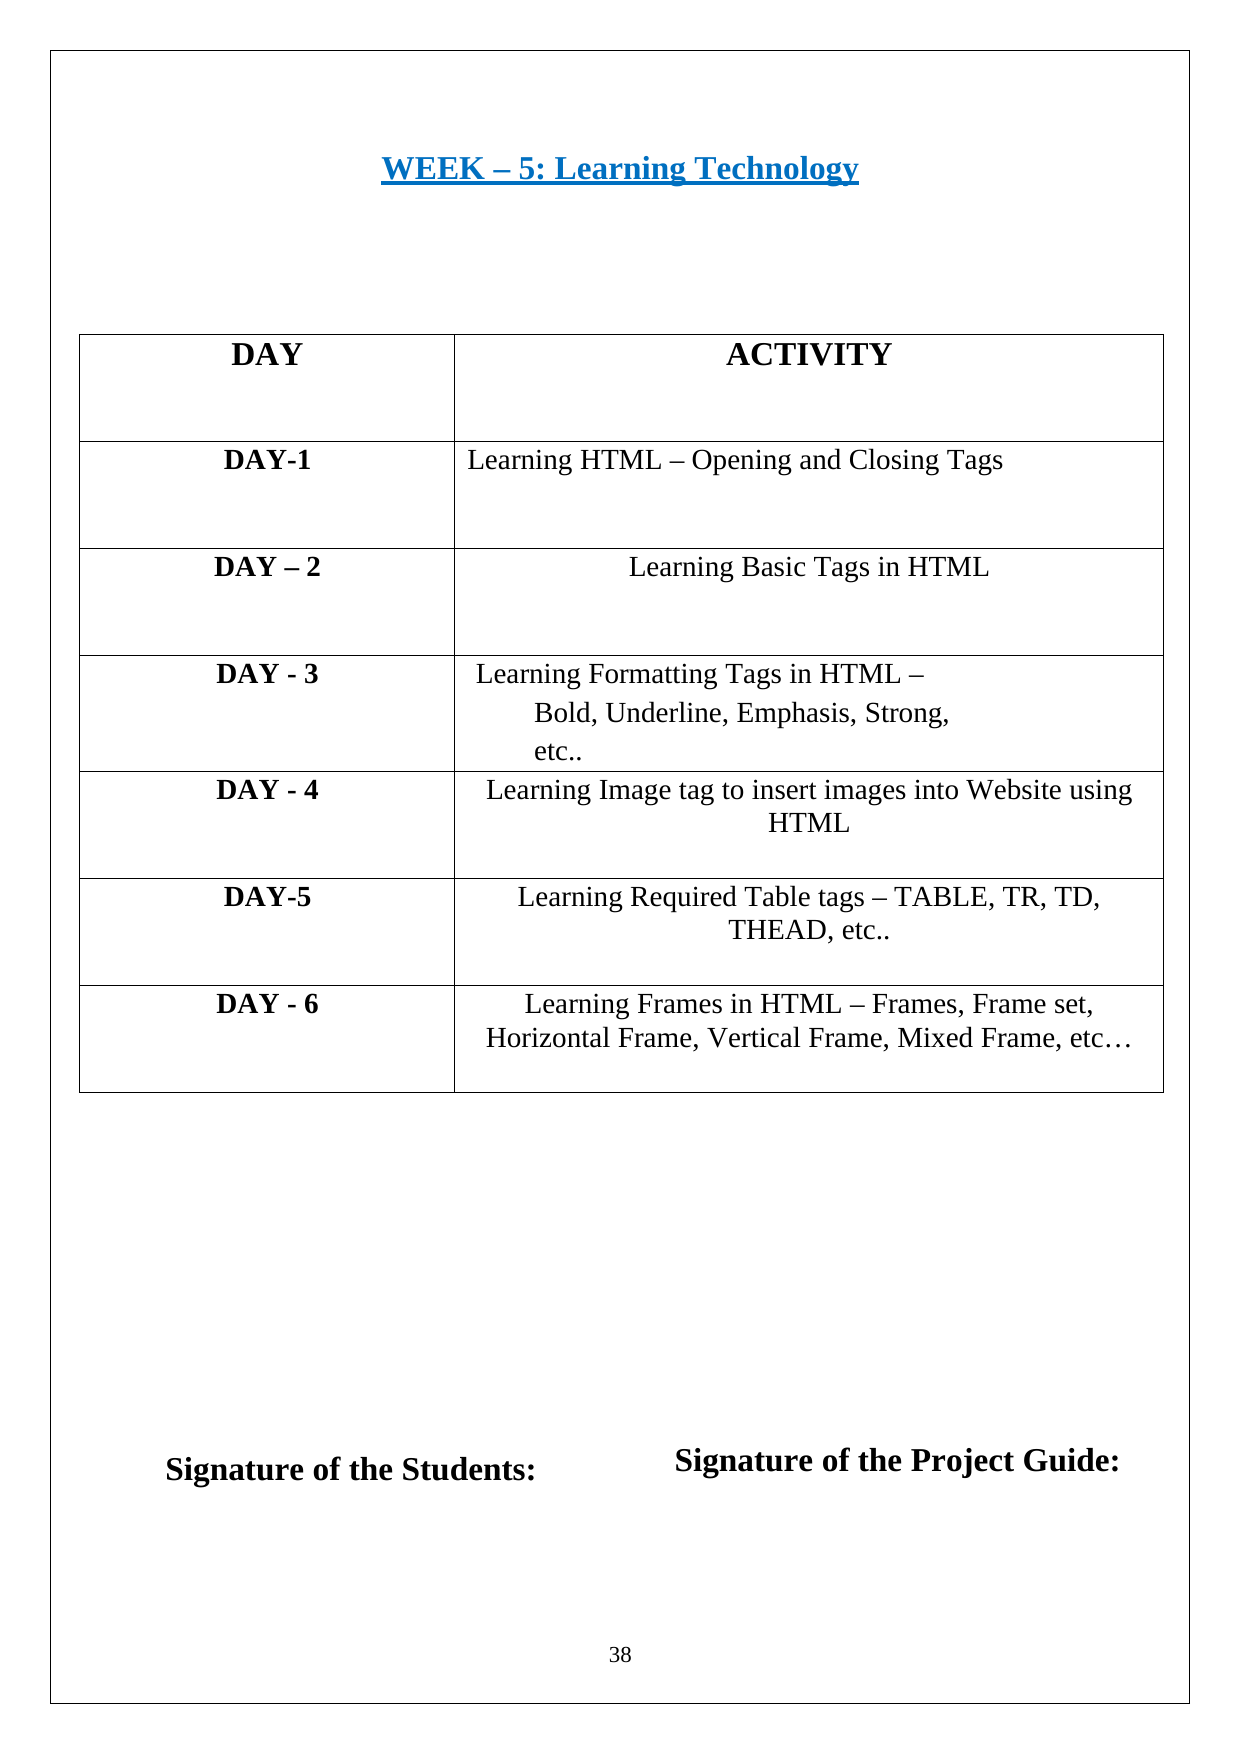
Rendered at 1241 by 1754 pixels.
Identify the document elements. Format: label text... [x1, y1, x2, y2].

table_cell DAY-1 [80, 442, 454, 548]
text Signature of the Students: Signature of the Project Guide: [165, 1440, 1176, 1488]
table_cell DAY - 3 [80, 656, 454, 771]
table_cell DAY – 2 [80, 549, 454, 655]
table_cell Learning HTML – Opening and Closing Tags [455, 442, 1163, 548]
table_cell Learning Required Table tags – TABLE, TR, TD, THEAD, etc.. [455, 879, 1163, 985]
table_cell DAY - 6 [80, 986, 454, 1092]
table_header ACTIVITY [455, 335, 1163, 441]
table_cell Learning Formatting Tags in HTML – Bold, Underline, Emphasis, Strong, etc.. [455, 656, 1163, 771]
table_cell Learning Basic Tags in HTML [455, 549, 1163, 655]
table_header DAY [80, 335, 454, 441]
subtitle WEEK – 5: Learning Technology [151, 148, 1089, 186]
table_cell DAY-5 [80, 879, 454, 985]
table_cell Learning Image tag to insert images into Website using HTML [455, 772, 1163, 878]
table_cell Learning Frames in HTML – Frames, Frame set, Horizontal Frame, Vertical Frame, Mixed Frame, etc… [455, 986, 1163, 1092]
table_cell DAY - 4 [80, 772, 454, 878]
